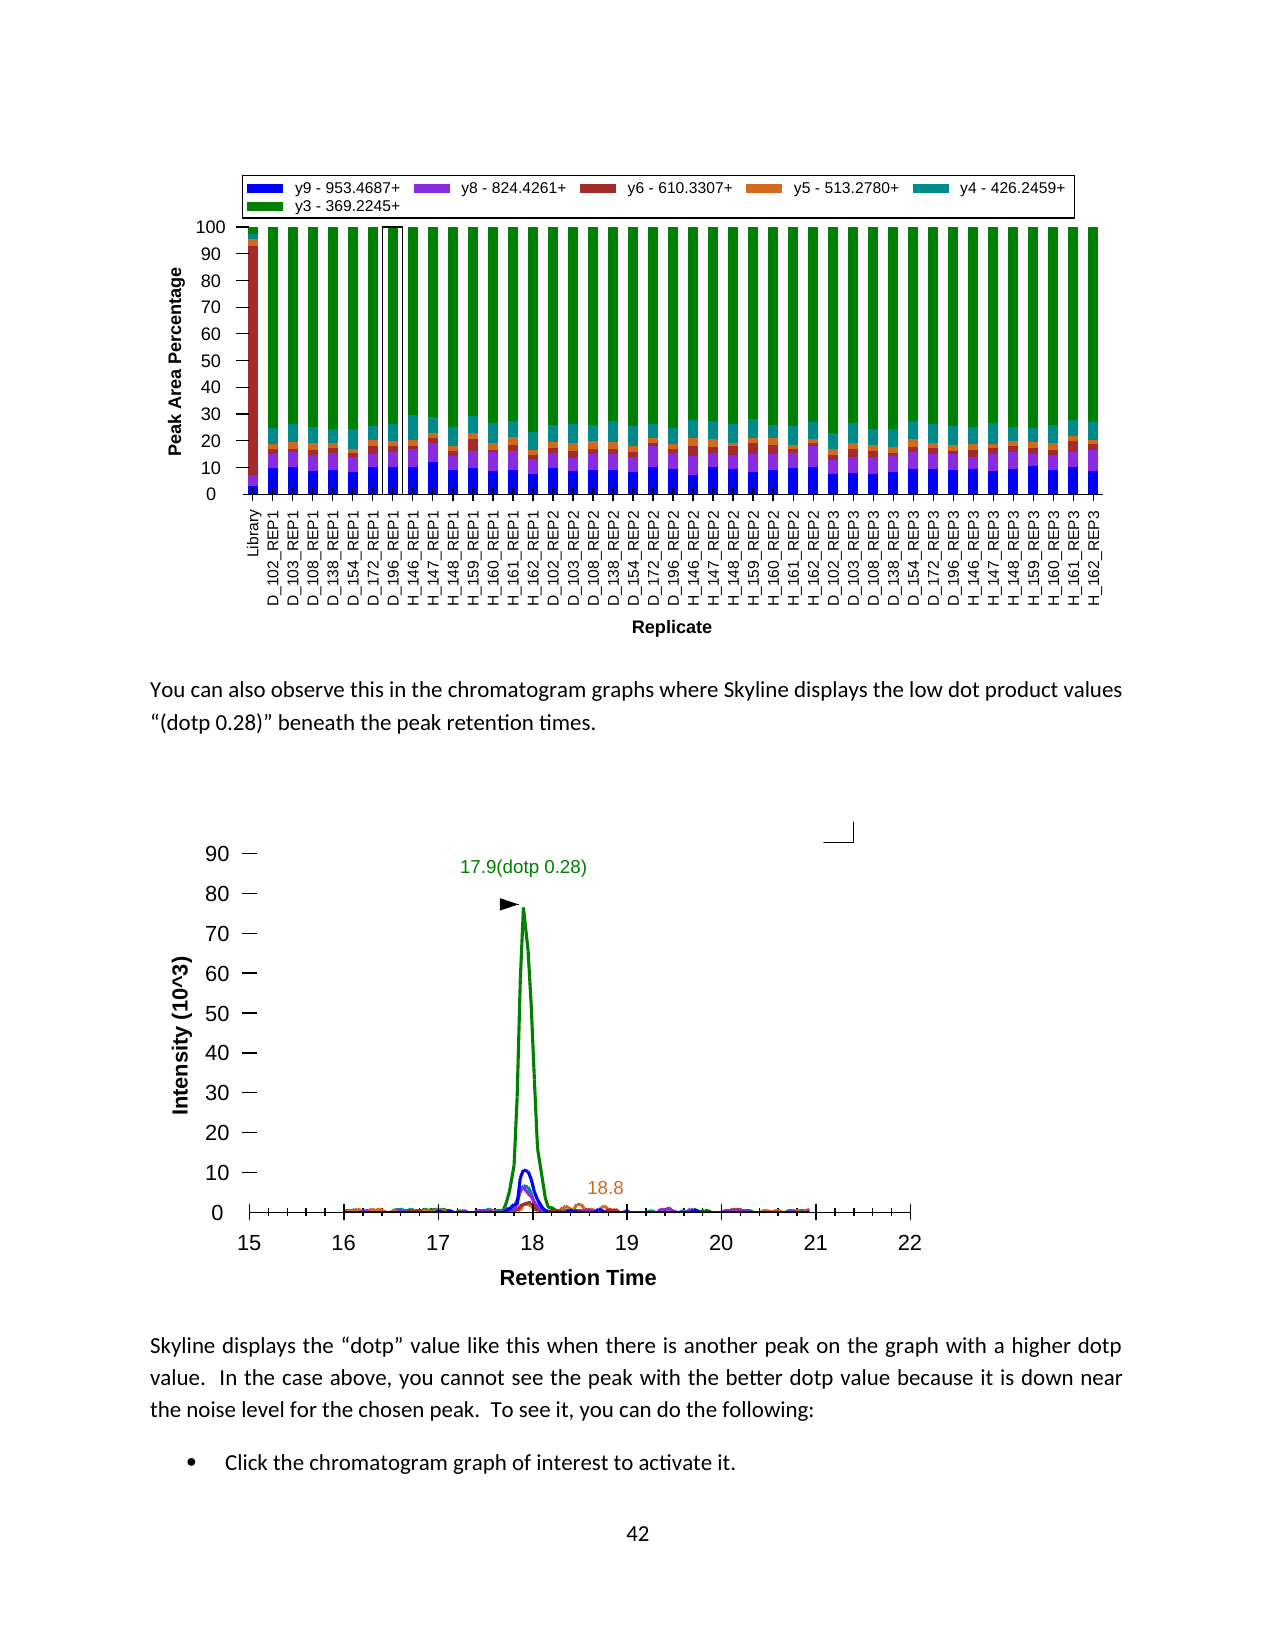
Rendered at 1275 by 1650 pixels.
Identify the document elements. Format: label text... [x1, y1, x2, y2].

text You can also observe this in the chromatogram graphs where Skyline displays the low dot product values “(dotp 0.28)” beneath the peak retention times. [150, 675, 1125, 736]
text Skyline displays the “dotp” value like this when there is another peak on the graph with a higher dotp value. In the case above, you cannot see the peak with the better dotp value because it is down near the noise level for the chosen peak. To see it, you can do the following: [150, 1331, 1125, 1423]
list Click the chromatogram graph of interest to activate it. [187, 1448, 1125, 1476]
